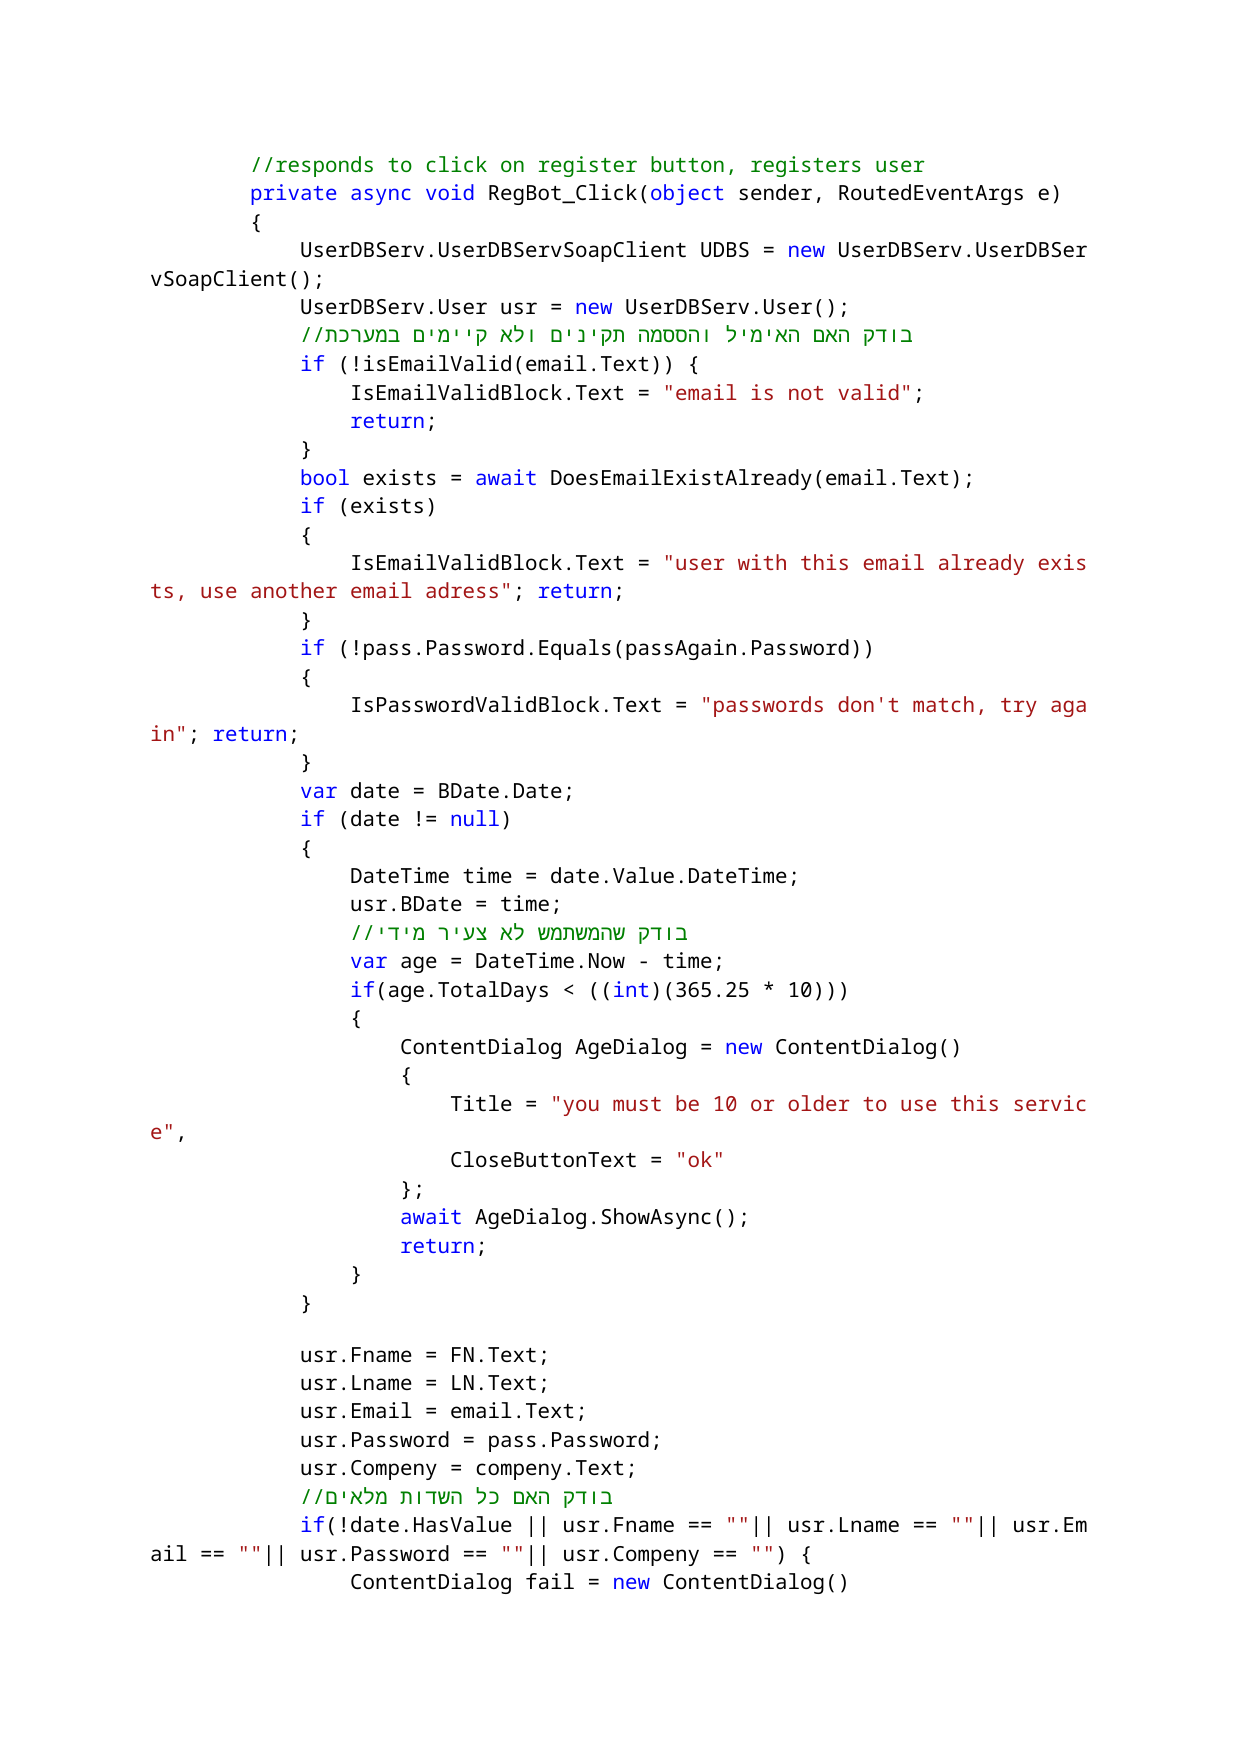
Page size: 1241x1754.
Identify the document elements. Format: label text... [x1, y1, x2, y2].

text return; [150, 406, 1090, 434]
text if (!isEmailValid(email.Text)) { [150, 349, 1090, 378]
text DateTime time = date.Value.DateTime; [150, 861, 1090, 889]
text IsPasswordValidBlock.Text = "passwords don't match, try again"; return; [150, 690, 1090, 747]
text if (date != null) [150, 804, 1090, 833]
text usr.Password = pass.Password; [150, 1425, 1090, 1453]
text if(age.TotalDays < ((int)(365.25 * 10))) [150, 975, 1090, 1003]
text ContentDialog fail = new ContentDialog() [150, 1567, 1090, 1596]
text Title = "you must be 10 or older to use this service", [150, 1089, 1090, 1146]
text var age = DateTime.Now - time; [150, 946, 1090, 975]
text bool exists = await DoesEmailExistAlready(email.Text); [150, 463, 1090, 491]
text } [150, 605, 1090, 633]
text CloseButtonText = "ok" [150, 1146, 1090, 1174]
text { [150, 1003, 1090, 1032]
text var date = BDate.Date; [150, 776, 1090, 804]
text await AgeDialog.ShowAsync(); [150, 1202, 1090, 1231]
text usr.BDate = time; [150, 889, 1090, 918]
text { [150, 833, 1090, 861]
text } [150, 747, 1090, 776]
text IsEmailValidBlock.Text = "email is not valid"; [150, 378, 1090, 406]
text if (exists) [150, 491, 1090, 520]
text { [150, 662, 1090, 690]
text usr.Compeny = compeny.Text; [150, 1453, 1090, 1482]
text if (!pass.Password.Equals(passAgain.Password)) [150, 633, 1090, 662]
text ContentDialog AgeDialog = new ContentDialog() [150, 1032, 1090, 1060]
text //בודק שהמשתמש לא צעיר מידי [150, 918, 1090, 946]
text if(!date.HasValue || usr.Fname == ""|| usr.Lname == ""|| usr.Email == ""|| usr.Password == ""|| usr.Compeny == "") { [150, 1511, 1090, 1567]
text } [150, 434, 1090, 463]
text usr.Lname = LN.Text; [150, 1368, 1090, 1397]
text UserDBServ.User usr = new UserDBServ.User(); [150, 292, 1090, 321]
text { [150, 520, 1090, 548]
text IsEmailValidBlock.Text = "user with this email already exists, use another email adress"; return; [150, 548, 1090, 605]
text //responds to click on register button, registers user [150, 150, 1090, 178]
text } [150, 1259, 1090, 1288]
text UserDBServ.UserDBServSoapClient UDBS = new UserDBServ.UserDBServSoapClient(); [150, 235, 1090, 292]
text return; [150, 1231, 1090, 1259]
text { [150, 207, 1090, 235]
text }; [150, 1174, 1090, 1202]
text usr.Email = email.Text; [150, 1397, 1090, 1425]
text } [150, 1288, 1090, 1316]
text //בודק האם האימיל והססמה תקינים ולא קיימים במערכת [150, 321, 1090, 349]
text usr.Fname = FN.Text; [150, 1340, 1090, 1368]
text private async void RegBot_Click(object sender, RoutedEventArgs e) [150, 178, 1090, 207]
text { [150, 1060, 1090, 1089]
text //בודק האם כל השדות מלאים [150, 1482, 1090, 1511]
